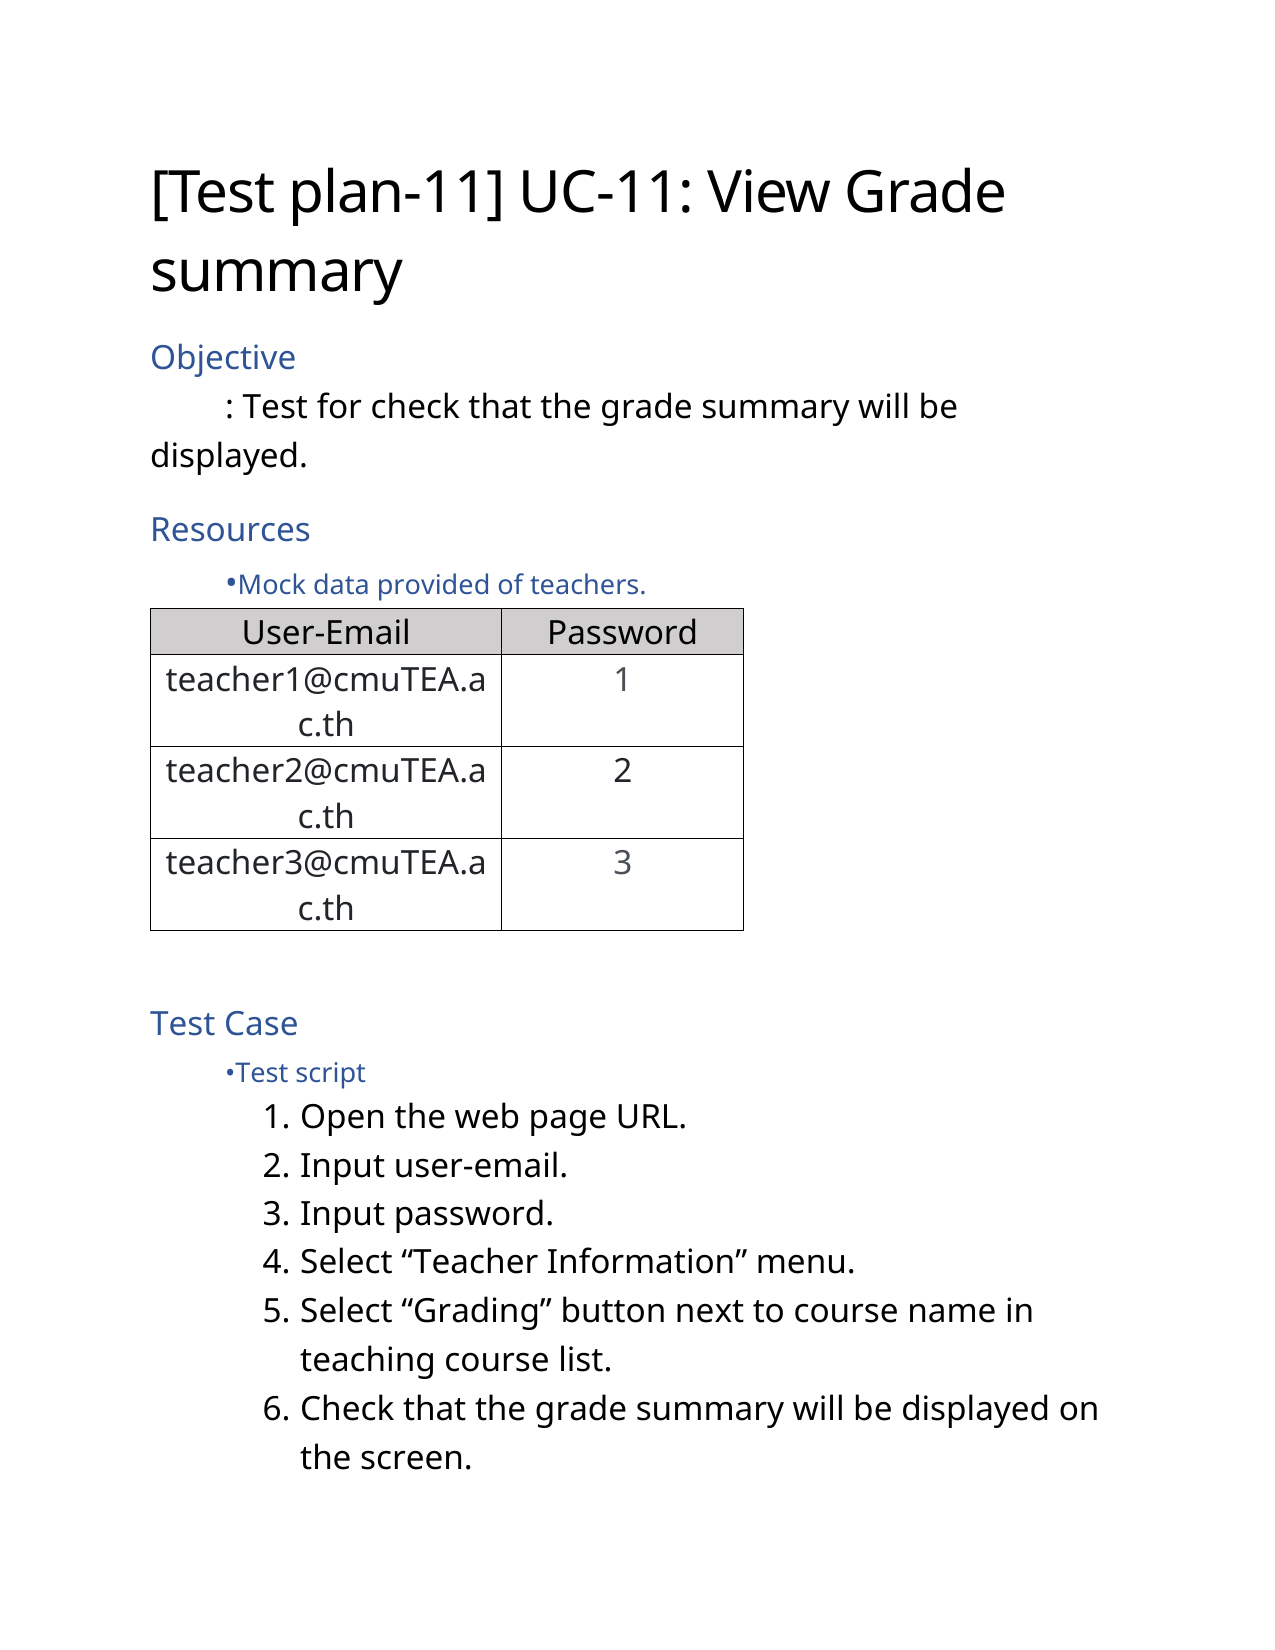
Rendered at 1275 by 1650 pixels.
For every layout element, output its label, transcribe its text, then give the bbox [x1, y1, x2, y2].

table_cell 2 [502, 747, 743, 838]
table_cell teacher3@cmuTEA.ac.th [151, 839, 501, 930]
subtitle Resources [150, 506, 1125, 551]
list Input user-email. [262, 1142, 1125, 1187]
table_cell teacher1@cmuTEA.ac.th [355, 655, 501, 746]
list Select “Grading” button next to course name in teaching course list. [262, 1287, 1125, 1381]
subtitle Objective [150, 334, 1125, 379]
subtitle •Test script [150, 1053, 1125, 1090]
list Check that the grade summary will be displayed on the screen. [262, 1385, 1125, 1479]
table_header User-Email [151, 609, 501, 654]
table_cell teacher1@cmuTEA.ac.th [151, 655, 297, 746]
table_cell 1 [502, 655, 743, 746]
title [Test plan-11] UC-11: View Grade summary [150, 150, 1125, 309]
list Input password. [262, 1190, 1125, 1235]
list Select “Teacher Information” menu. [262, 1238, 1125, 1283]
table_header Password [502, 609, 743, 654]
table_cell 3 [502, 839, 743, 930]
subtitle Test Case [150, 1000, 1125, 1045]
subtitle •Mock data provided of teachers. [150, 559, 1125, 604]
text : Test for check that the grade summary will be displayed. [150, 383, 1125, 477]
list Open the web page URL. [262, 1093, 1125, 1138]
